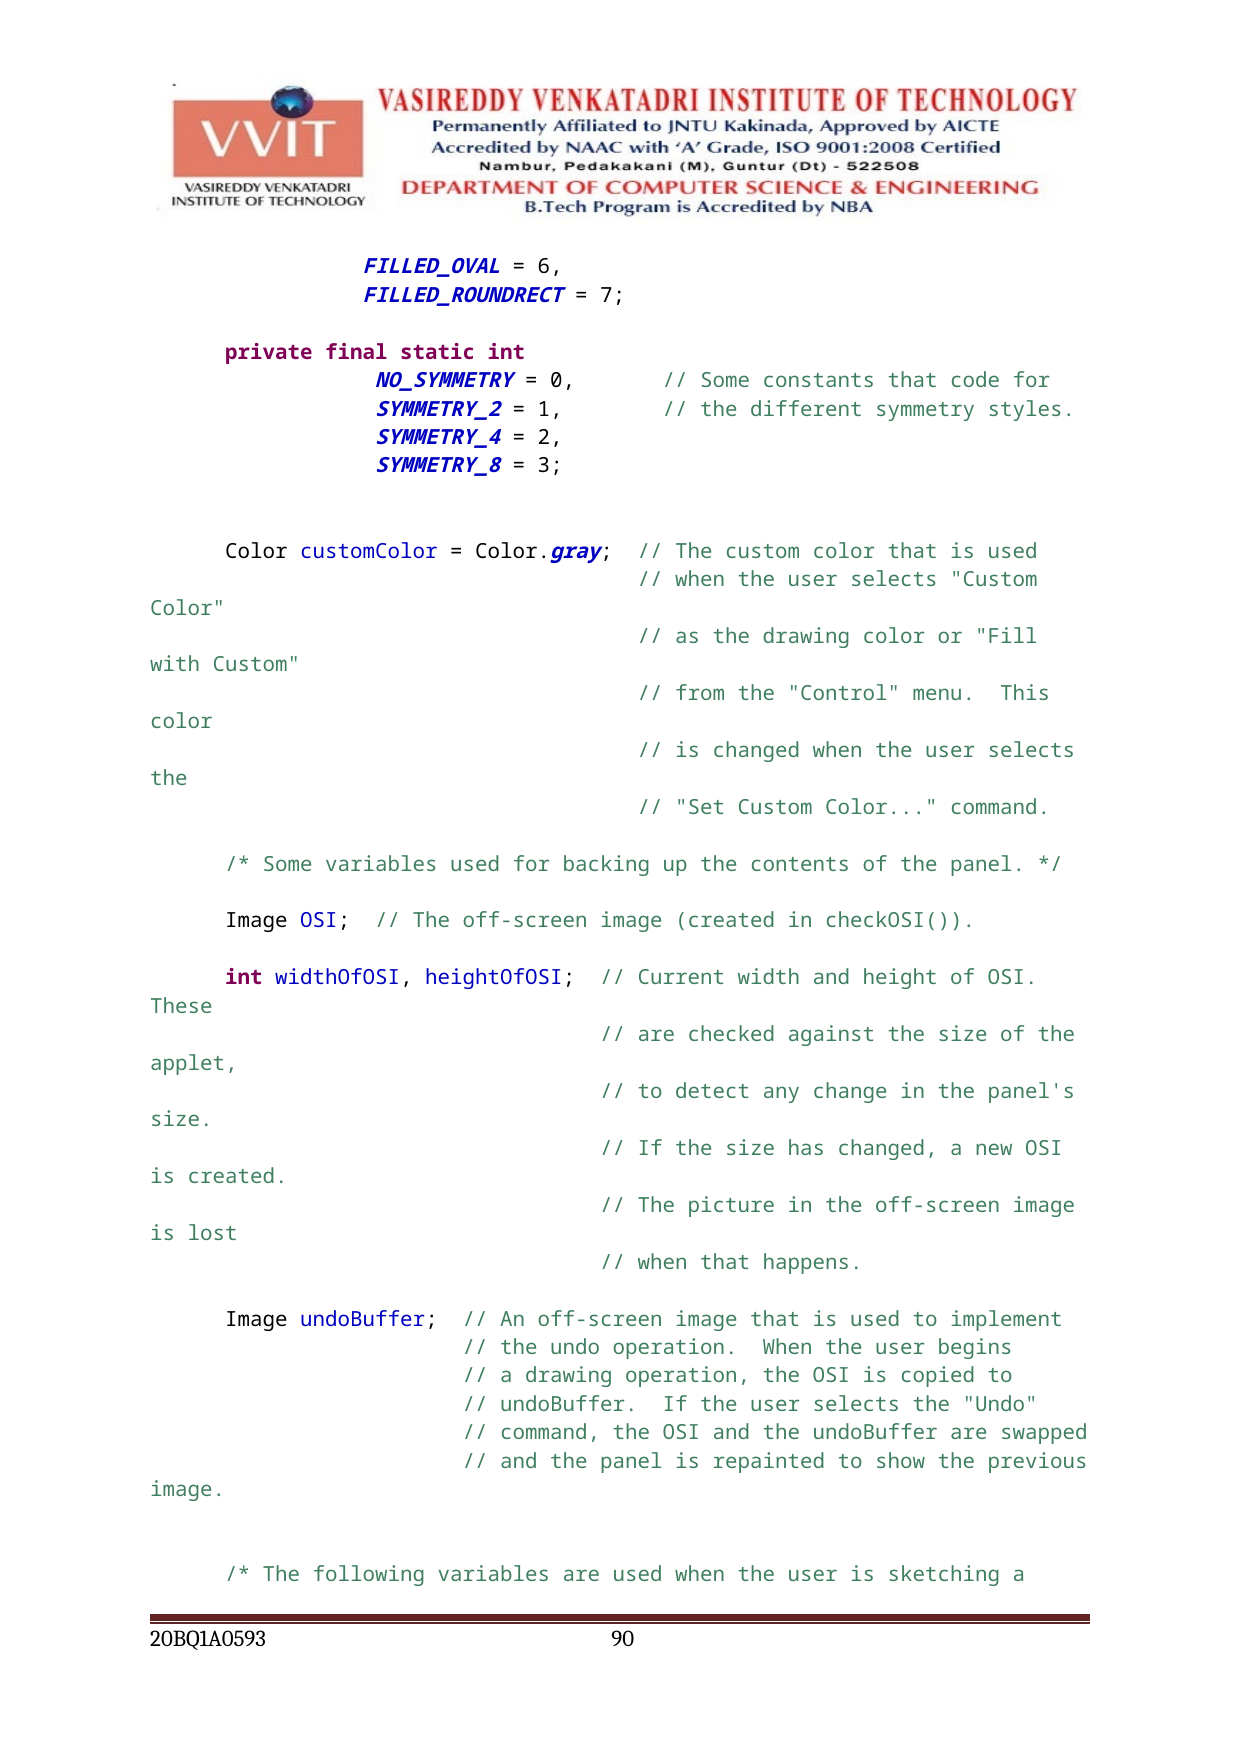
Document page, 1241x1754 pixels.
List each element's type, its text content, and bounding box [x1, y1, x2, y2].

text Color customColor = Color.gray; // The custom color that is used [150, 536, 1090, 564]
text // "Set Custom Color..." command. [150, 792, 1090, 820]
text SYMMETRY_4 = 2, [150, 422, 1090, 451]
text int widthOfOSI, heightOfOSI; // Current width and height of OSI. These [150, 962, 1090, 1019]
text // The picture in the off-screen image is lost [150, 1190, 1090, 1247]
text Image OSI; // The off-screen image (created in checkOSI()). [150, 906, 1090, 934]
text FILLED_ROUNDRECT = 7; [150, 280, 1090, 308]
text // is changed when the user selects the [150, 735, 1090, 792]
text // to detect any change in the panel's size. [150, 1076, 1090, 1133]
text // command, the OSI and the undoBuffer are swapped [150, 1417, 1090, 1446]
text // the undo operation. When the user begins [150, 1332, 1090, 1361]
text Image undoBuffer; // An off-screen image that is used to implement [150, 1304, 1090, 1332]
picture [150, 73, 1091, 224]
text private final static int [150, 337, 1090, 365]
text /* The following variables are used when the user is sketching a [150, 1559, 1090, 1588]
text // undoBuffer. If the user selects the "Undo" [150, 1389, 1090, 1417]
text // when that happens. [150, 1247, 1090, 1275]
text // are checked against the size of the applet, [150, 1019, 1090, 1076]
text // a drawing operation, the OSI is copied to [150, 1361, 1090, 1389]
text // as the drawing color or "Fill with Custom" [150, 621, 1090, 678]
text FILLED_OVAL = 6, [150, 251, 1090, 280]
text // when the user selects "Custom Color" [150, 564, 1090, 621]
text NO_SYMMETRY = 0, // Some constants that code for [150, 365, 1090, 394]
text /* Some variables used for backing up the contents of the panel. */ [150, 849, 1090, 877]
text // and the panel is repainted to show the previous image. [150, 1446, 1090, 1503]
text SYMMETRY_2 = 1, // the different symmetry styles. [150, 394, 1090, 422]
text // If the size has changed, a new OSI is created. [150, 1133, 1090, 1190]
text SYMMETRY_8 = 3; [150, 451, 1090, 479]
text // from the "Control" menu. This color [150, 678, 1090, 735]
